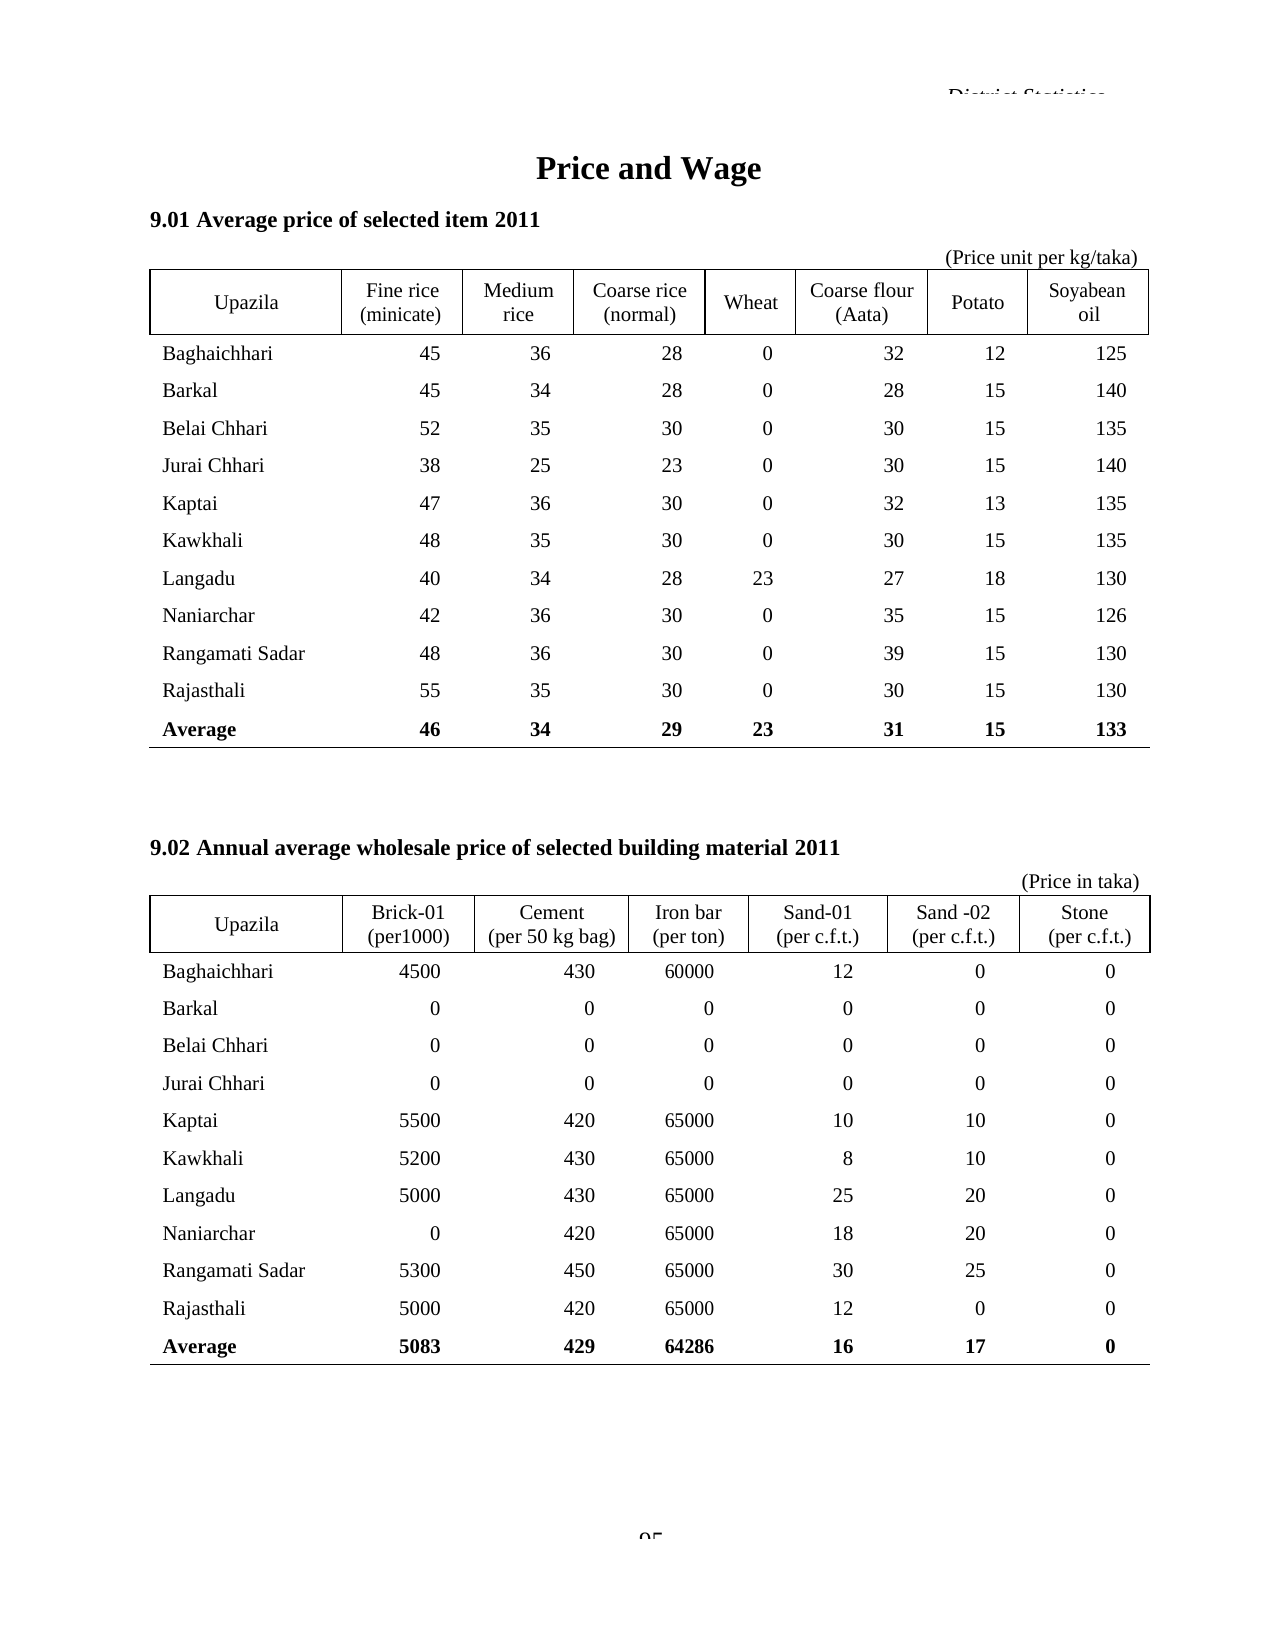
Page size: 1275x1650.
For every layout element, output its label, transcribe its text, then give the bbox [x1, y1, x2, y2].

list Annual average wholesale price of selected building material 2011 [150, 834, 1175, 861]
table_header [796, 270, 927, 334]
text (Price unit per kg/taka) [945, 244, 1175, 269]
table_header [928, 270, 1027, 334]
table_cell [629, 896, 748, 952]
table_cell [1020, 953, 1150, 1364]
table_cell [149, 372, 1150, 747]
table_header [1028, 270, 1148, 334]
subtitle Price and Wage [198, 148, 1100, 187]
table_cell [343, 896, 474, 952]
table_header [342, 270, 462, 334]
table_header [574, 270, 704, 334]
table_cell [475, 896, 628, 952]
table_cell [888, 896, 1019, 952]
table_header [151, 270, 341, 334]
list Average price of selected item 2011 [150, 206, 1175, 232]
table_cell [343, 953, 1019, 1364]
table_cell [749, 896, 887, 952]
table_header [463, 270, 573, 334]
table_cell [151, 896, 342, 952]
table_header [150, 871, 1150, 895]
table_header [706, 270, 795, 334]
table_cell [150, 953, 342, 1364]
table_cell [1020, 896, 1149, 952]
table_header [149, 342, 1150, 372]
